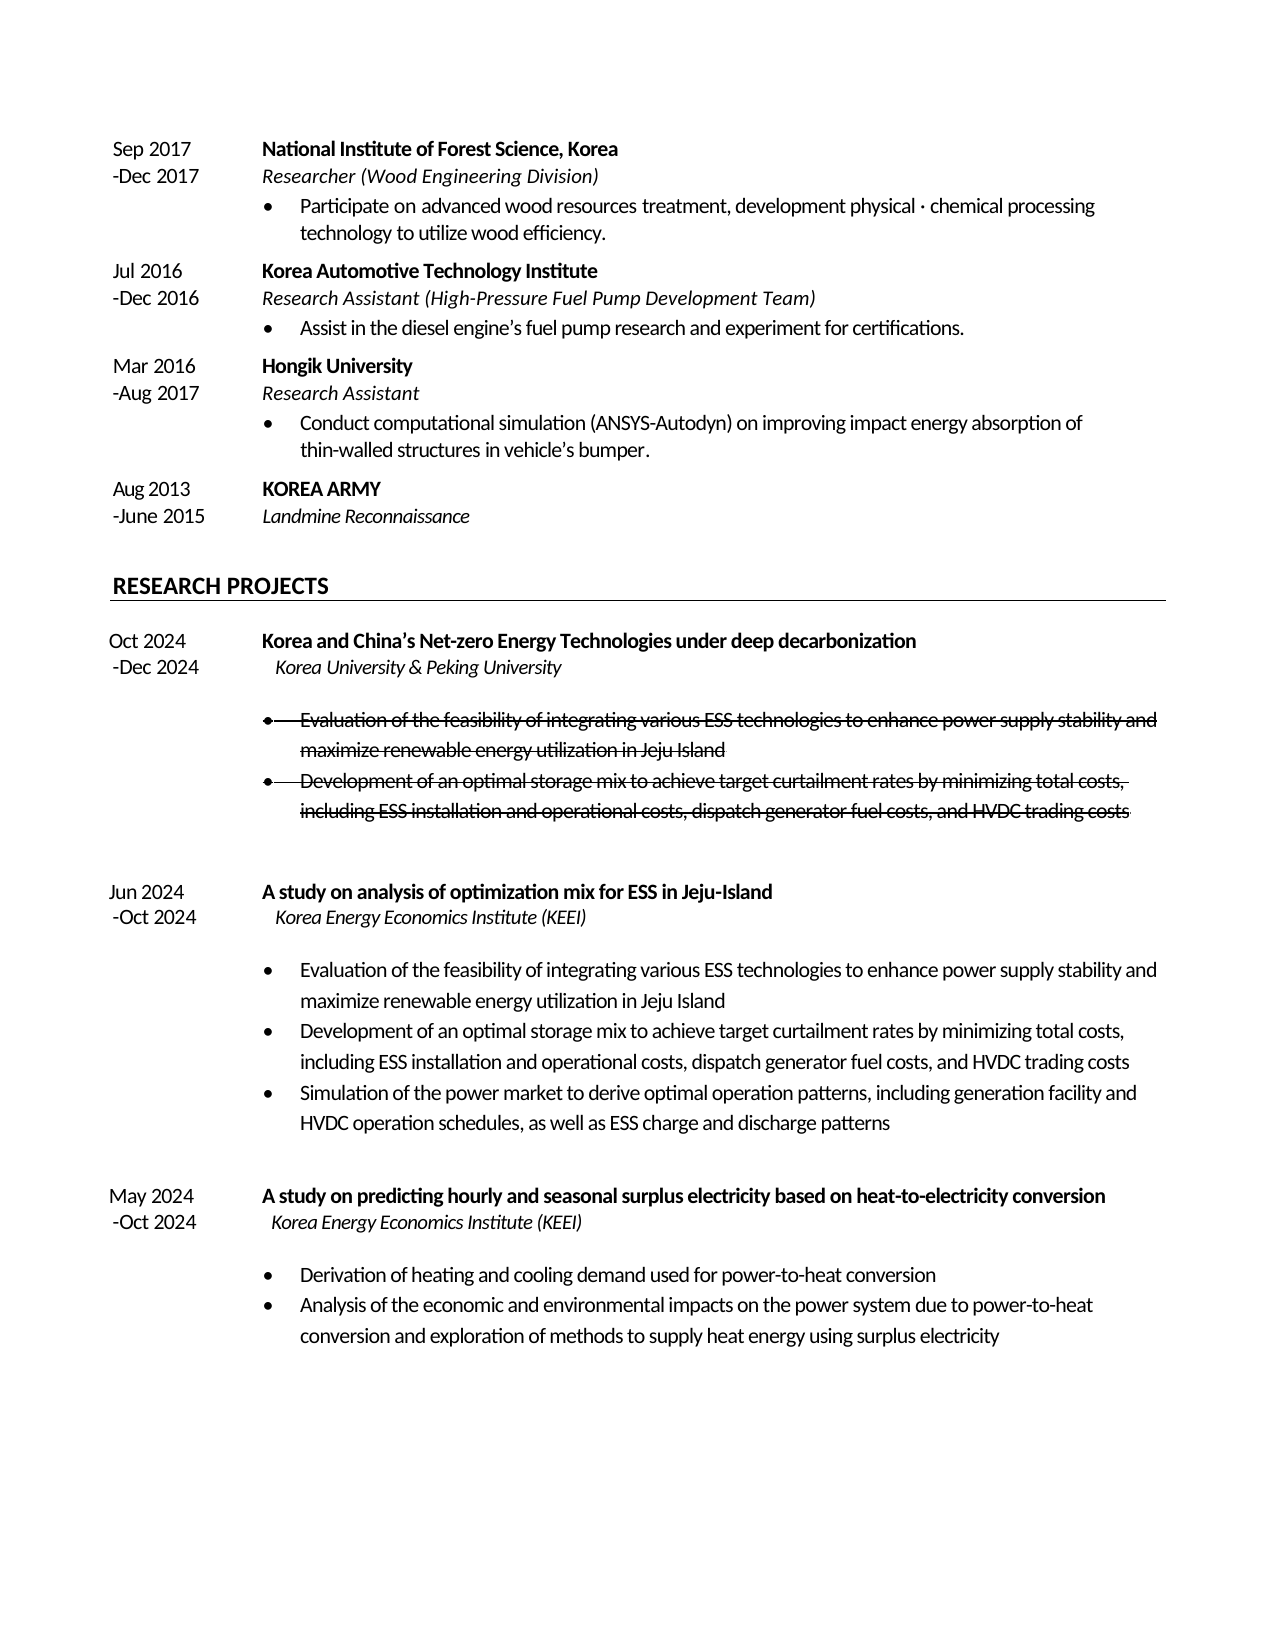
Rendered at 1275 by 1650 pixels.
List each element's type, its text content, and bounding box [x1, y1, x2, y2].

text -Aug 2017 Research Assistant [112, 379, 1177, 406]
list Conduct computational simulation (ANSYS-Autodyn) on improving impact energy absorption of thin-walled structures in vehicle’s bumper. [262, 409, 1101, 463]
list Simulation of the power market to derive optimal operation patterns, including generation facility and HVDC operation schedules, as well as ESS charge and discharge patterns [262, 1079, 1158, 1136]
text May 2024 A study on predicting hourly and seasonal surplus electricity based on heat-to-electricity conversion [98, 1183, 1177, 1209]
list Analysis of the economic and environmental impacts on the power system due to power-to-heat conversion and exploration of methods to supply heat energy using surplus electricity [262, 1291, 1158, 1349]
list Evaluation of the feasibility of integrating various ESS technologies to enhance power supply stability and maximize renewable energy utilization in Jeju Island [262, 706, 1158, 763]
list Assist in the diesel engine’s fuel pump research and experiment for certifications. [262, 314, 1101, 341]
text Sep 2017 National Institute of Forest Science, Korea [113, 136, 1177, 162]
text -Dec 2024 Korea University & Peking University [112, 654, 1177, 679]
text -Dec 2017 Researcher (Wood Engineering Division) [112, 162, 1177, 189]
text Jul 2016 Korea Automotive Technology Institute [113, 258, 1177, 284]
list Evaluation of the feasibility of integrating various ESS technologies to enhance power supply stability and maximize renewable energy utilization in Jeju Island [262, 956, 1158, 1014]
text Mar 2016 Hongik University [113, 353, 1177, 379]
list Development of an optimal storage mix to achieve target curtailment rates by minimizing total costs, including ESS installation and operational costs, dispatch generator fuel costs, and HVDC trading costs [262, 767, 1158, 824]
list Participate on advanced wood resources treatment, development physical · chemical processing technology to utilize wood efficiency. [262, 193, 1101, 246]
text -Oct 2024 Korea Energy Economics Institute (KEEI) [112, 1209, 1177, 1234]
text -Dec 2016 Research Assistant (High-Pressure Fuel Pump Development Team) [112, 284, 1177, 310]
text -Oct 2024 Korea Energy Economics Institute (KEEI) [112, 904, 1177, 930]
text -June 2015 Landmine Reconnaissance [113, 502, 1177, 528]
subtitle RESEARCH PROJECTS [113, 570, 1177, 600]
list Development of an optimal storage mix to achieve target curtailment rates by minimizing total costs, including ESS installation and operational costs, dispatch generator fuel costs, and HVDC trading costs [262, 1018, 1158, 1075]
text Jun 2024 A study on analysis of optimization mix for ESS in Jeju-Island [98, 879, 1177, 904]
text Oct 2024 Korea and China’s Net-zero Energy Technologies under deep decarbonization [98, 628, 1177, 654]
text Aug 2013 KOREA ARMY [113, 475, 1177, 502]
list Derivation of heating and cooling demand used for power-to-heat conversion [262, 1261, 1158, 1287]
